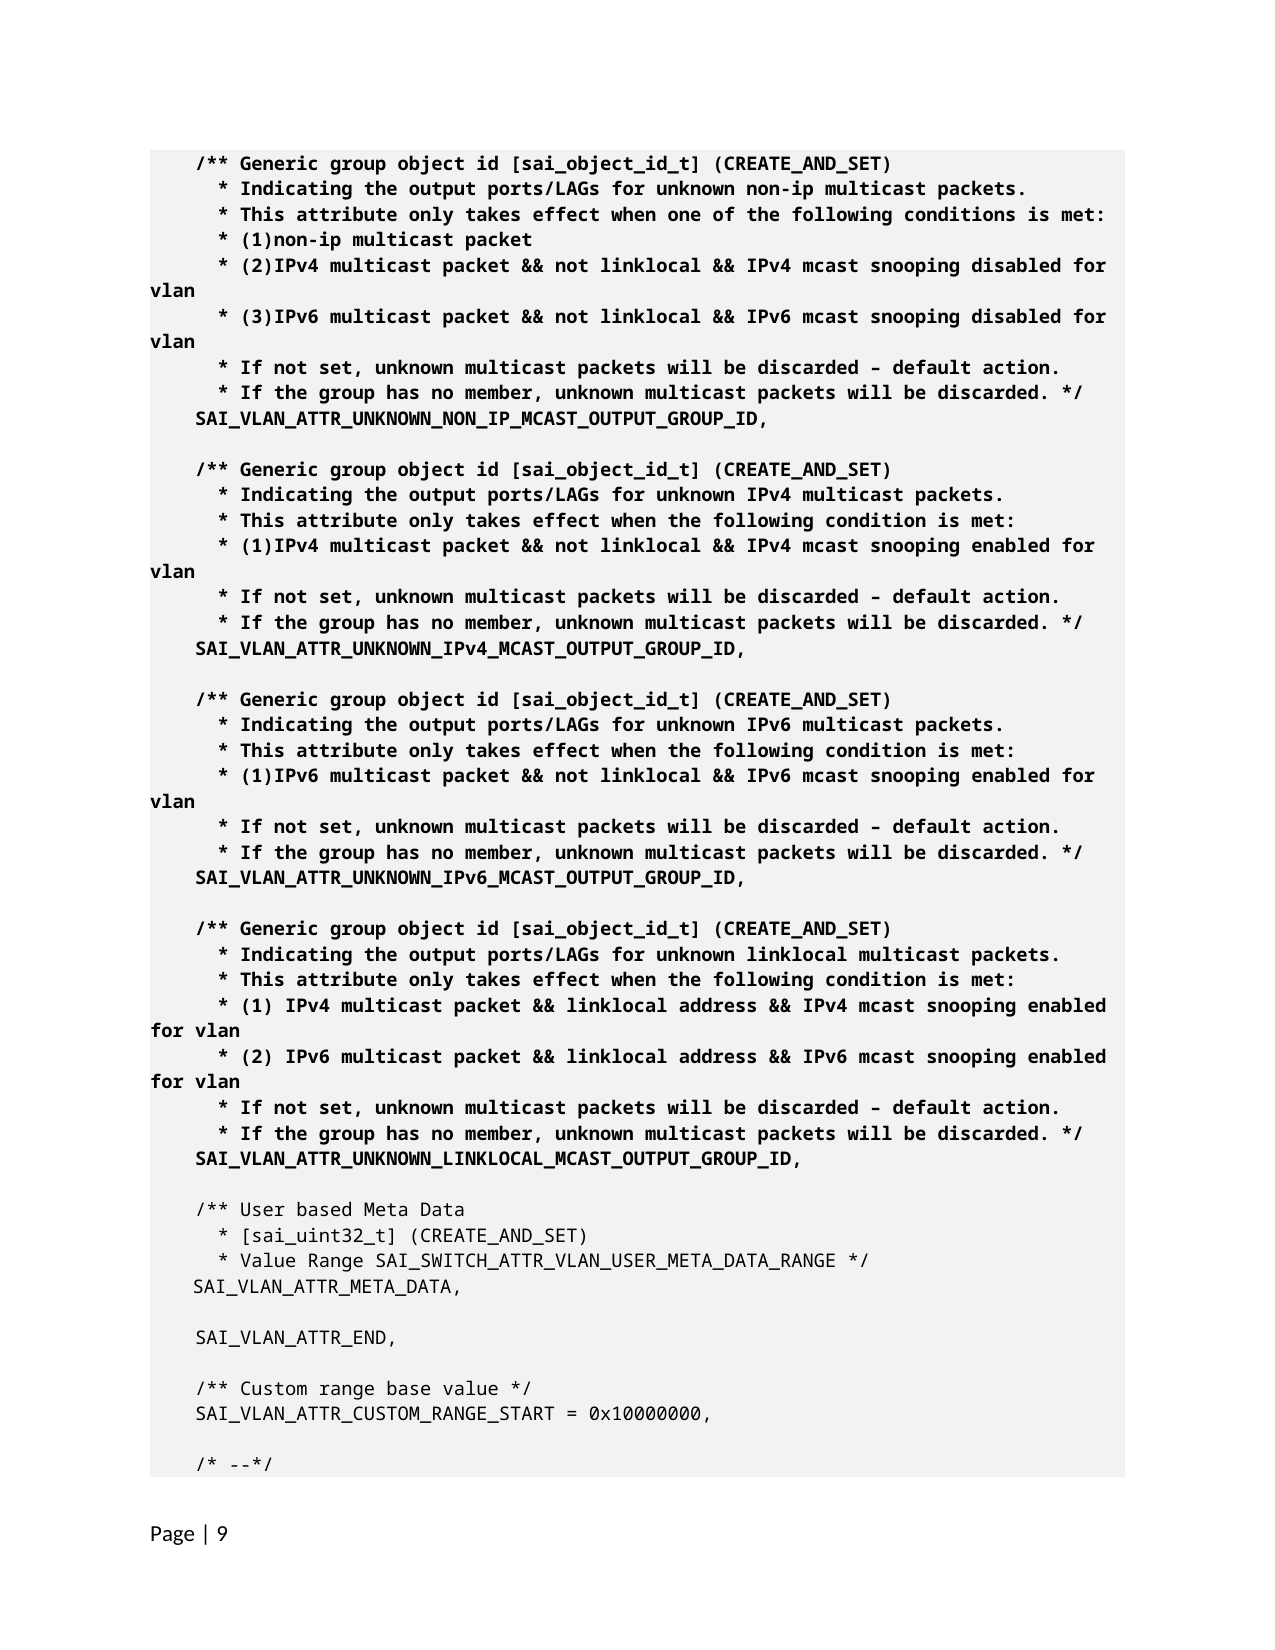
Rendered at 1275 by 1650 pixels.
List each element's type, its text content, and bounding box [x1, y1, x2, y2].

text SAI_VLAN_ATTR_UNKNOWN_IPv4_MCAST_OUTPUT_GROUP_ID, [150, 635, 1125, 660]
text SAI_VLAN_ATTR_META_DATA, [150, 1273, 1125, 1298]
text * Indicating the output ports/LAGs for unknown IPv6 multicast packets. [150, 711, 1125, 737]
text * (2) IPv6 multicast packet && linklocal address && IPv6 mcast snooping enabled for vlan [150, 1043, 1125, 1094]
text * This attribute only takes effect when one of the following conditions is met: [150, 201, 1125, 227]
text * Indicating the output ports/LAGs for unknown IPv4 multicast packets. [150, 482, 1125, 507]
text * This attribute only takes effect when the following condition is met: [150, 967, 1125, 992]
text SAI_VLAN_ATTR_END, [150, 1324, 1125, 1349]
text * Indicating the output ports/LAGs for unknown non-ip multicast packets. [150, 176, 1125, 201]
text * If the group has no member, unknown multicast packets will be discarded. */ [150, 380, 1125, 405]
text * If not set, unknown multicast packets will be discarded – default action. [150, 813, 1125, 839]
text * (1)non-ip multicast packet [150, 227, 1125, 252]
text /** Generic group object id [sai_object_id_t] (CREATE_AND_SET) [150, 456, 1125, 482]
text SAI_VLAN_ATTR_CUSTOM_RANGE_START = 0x10000000, [150, 1401, 1125, 1426]
text SAI_VLAN_ATTR_UNKNOWN_LINKLOCAL_MCAST_OUTPUT_GROUP_ID, [150, 1145, 1125, 1171]
text * (2)IPv4 multicast packet && not linklocal && IPv4 mcast snooping disabled for vlan [150, 252, 1125, 303]
text * This attribute only takes effect when the following condition is met: [150, 737, 1125, 762]
text * (1)IPv4 multicast packet && not linklocal && IPv4 mcast snooping enabled for vlan [150, 533, 1125, 584]
text /* --*/ [150, 1452, 1125, 1477]
text * If not set, unknown multicast packets will be discarded – default action. [150, 354, 1125, 380]
text * (3)IPv6 multicast packet && not linklocal && IPv6 mcast snooping disabled for vlan [150, 303, 1125, 354]
text /** User based Meta Data [150, 1196, 1125, 1222]
text * If not set, unknown multicast packets will be discarded – default action. [150, 1094, 1125, 1120]
text SAI_VLAN_ATTR_UNKNOWN_IPv6_MCAST_OUTPUT_GROUP_ID, [150, 864, 1125, 890]
text * Value Range SAI_SWITCH_ATTR_VLAN_USER_META_DATA_RANGE */ [150, 1247, 1125, 1273]
text /** Generic group object id [sai_object_id_t] (CREATE_AND_SET) [150, 150, 1125, 176]
text * If not set, unknown multicast packets will be discarded – default action. [150, 584, 1125, 609]
text * (1) IPv4 multicast packet && linklocal address && IPv4 mcast snooping enabled for vlan [150, 992, 1125, 1043]
text SAI_VLAN_ATTR_UNKNOWN_NON_IP_MCAST_OUTPUT_GROUP_ID, [150, 405, 1125, 431]
text /** Generic group object id [sai_object_id_t] (CREATE_AND_SET) [150, 686, 1125, 711]
text /** Custom range base value */ [150, 1375, 1125, 1401]
text * This attribute only takes effect when the following condition is met: [150, 507, 1125, 533]
text * If the group has no member, unknown multicast packets will be discarded. */ [150, 839, 1125, 864]
text * [sai_uint32_t] (CREATE_AND_SET) [150, 1222, 1125, 1247]
text * (1)IPv6 multicast packet && not linklocal && IPv6 mcast snooping enabled for vlan [150, 762, 1125, 813]
text /** Generic group object id [sai_object_id_t] (CREATE_AND_SET) [150, 916, 1125, 941]
text * Indicating the output ports/LAGs for unknown linklocal multicast packets. [150, 941, 1125, 967]
text * If the group has no member, unknown multicast packets will be discarded. */ [150, 1120, 1125, 1145]
text * If the group has no member, unknown multicast packets will be discarded. */ [150, 609, 1125, 635]
